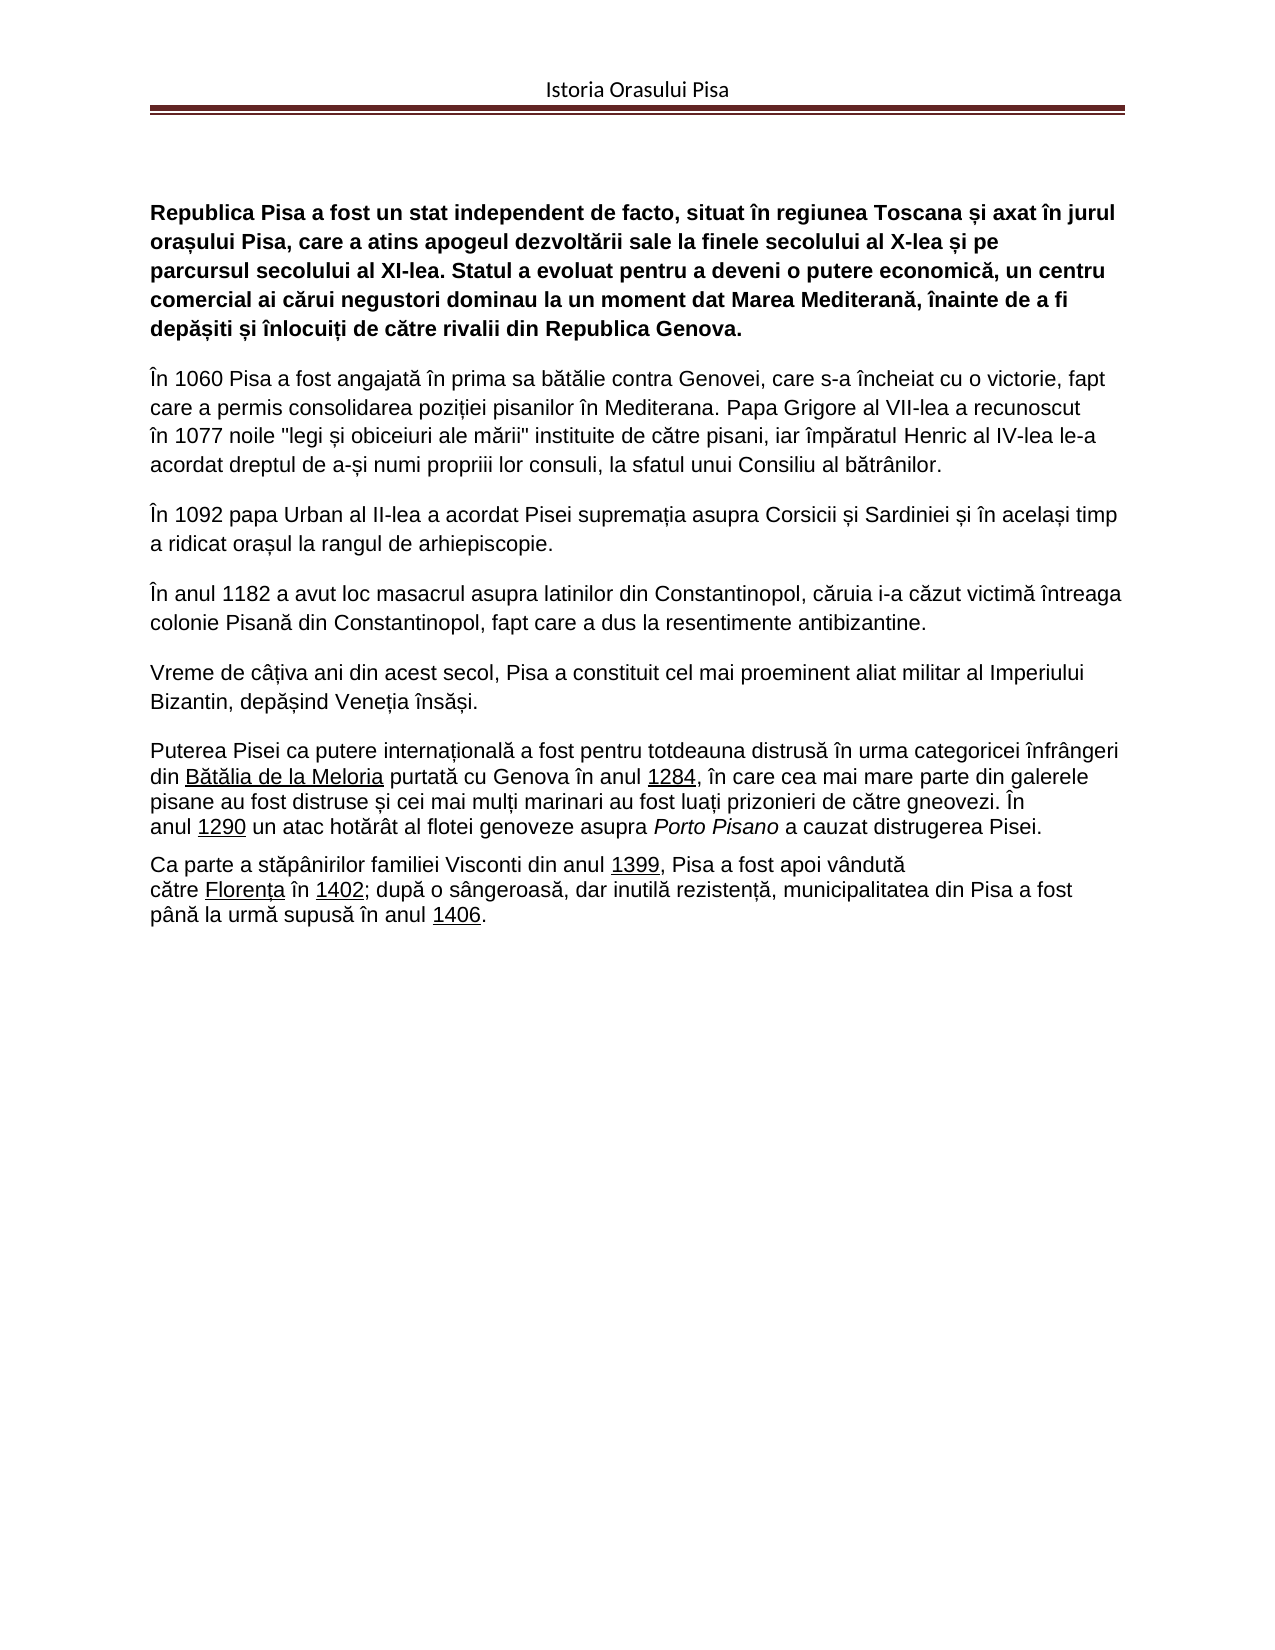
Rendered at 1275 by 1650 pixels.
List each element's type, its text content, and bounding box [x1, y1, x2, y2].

text Puterea Pisei ca putere internațională a fost pentru totdeauna distrusă în urma categoricei înfrângeri din Bătălia de la Meloria purtată cu Genova în anul 1284, în care cea mai mare parte din galerele pisane au fost distruse și cei mai mulți marinari au fost luați prizonieri de către gneovezi. În anul 1290 un atac hotărât al flotei genoveze asupra Porto Pisano a cauzat distrugerea Pisei. [150, 738, 1125, 839]
text În 1092 papa Urban al II-lea a acordat Pisei supremația asupra Corsicii și Sardiniei și în același timp a ridicat orașul la rangul de arhiepiscopie. [150, 502, 1125, 556]
text În anul 1182 a avut loc masacrul asupra latinilor din Constantinopol, căruia i-a căzut victimă întreaga colonie Pisană din Constantinopol, fapt care a dus la resentimente antibizantine. [150, 581, 1125, 635]
text Vreme de câțiva ani din acest secol, Pisa a constituit cel mai proeminent aliat militar al Imperiului Bizantin, depășind Veneția însăși. [150, 659, 1125, 714]
text Republica Pisa a fost un stat independent de facto, situat în regiunea Toscana și axat în jurul orașului Pisa, care a atins apogeul dezvoltării sale la finele secolului al X-lea și pe parcursul secolului al XI-lea. Statul a evoluat pentru a deveni o putere economică, un centru comercial ai cărui negustori dominau la un moment dat Marea Mediterană, înainte de a fi depășiti și înlocuiți de către rivalii din Republica Genova. [150, 200, 1125, 341]
text În 1060 Pisa a fost angajată în prima sa bătălie contra Genovei, care s-a încheiat cu o victorie, fapt care a permis consolidarea poziției pisanilor în Mediterana. Papa Grigore al VII-lea a recunoscut în 1077 noile "legi și obiceiuri ale mării" instituite de către pisani, iar împăratul Henric al IV-lea le-a acordat dreptul de a-și numi propriii lor consuli, la sfatul unui Consiliu al bătrânilor. [150, 365, 1125, 477]
text Ca parte a stăpânirilor familiei Visconti din anul 1399, Pisa a fost apoi vândută către Florența în 1402; după o sângeroasă, dar inutilă rezistență, municipalitatea din Pisa a fost până la urmă supusă în anul 1406. [150, 852, 1125, 927]
